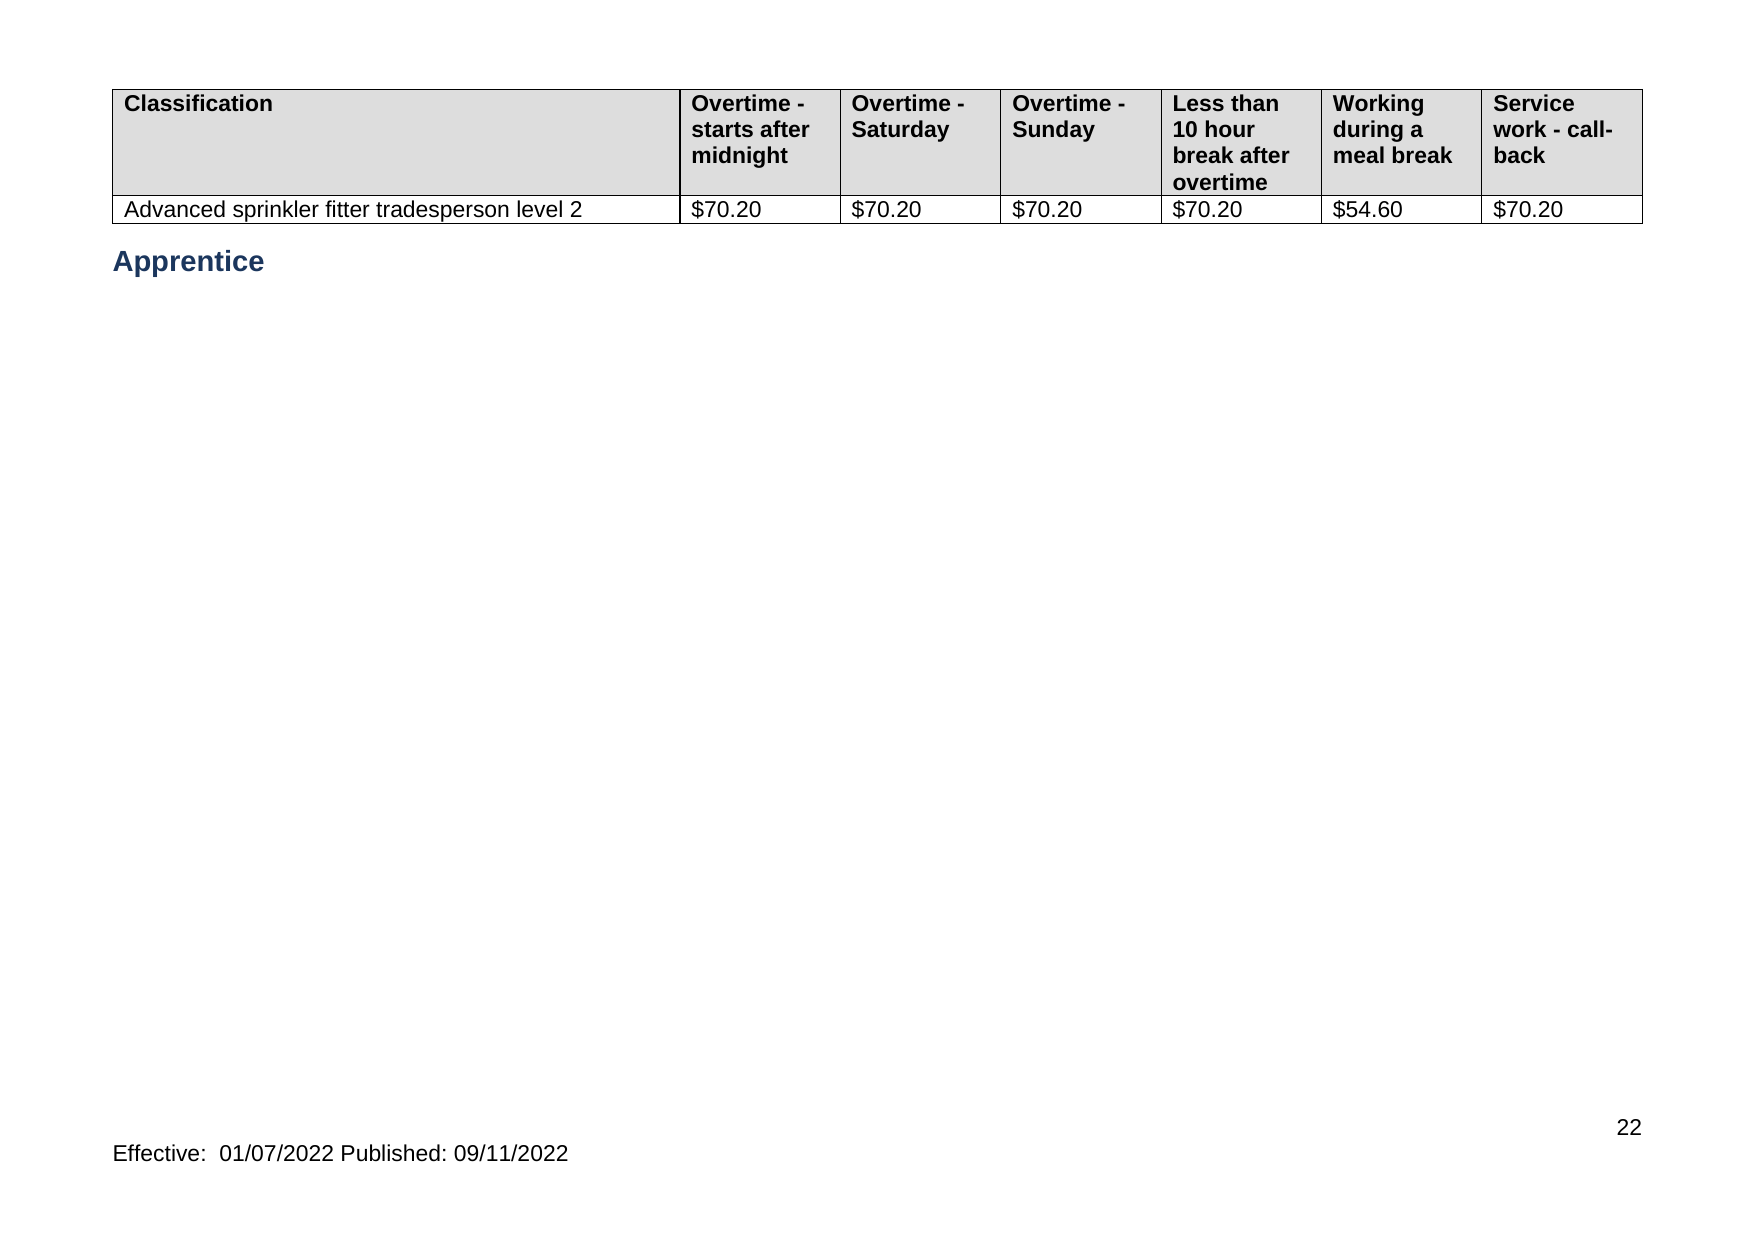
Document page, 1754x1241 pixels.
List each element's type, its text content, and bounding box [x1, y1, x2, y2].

table_cell $70.20 [841, 196, 1000, 222]
table_header Working during a meal break [1322, 90, 1481, 195]
table_cell $70.20 [1162, 196, 1321, 222]
table_cell $70.20 [681, 196, 840, 222]
table_cell $54.60 [1322, 196, 1481, 222]
table_header Overtime - starts after midnight [681, 90, 840, 195]
table_header Overtime - Sunday [1001, 90, 1161, 195]
table_header Overtime - Saturday [841, 90, 1000, 195]
table_cell $70.20 [1001, 196, 1161, 222]
subtitle Apprentice [112, 244, 1642, 278]
table_cell Advanced sprinkler fitter tradesperson level 2 [113, 196, 679, 222]
table_header Service work - call-back [1482, 90, 1642, 195]
table_header Classification [113, 90, 679, 195]
table_cell $70.20 [1482, 196, 1642, 222]
table_header Less than 10 hour break after overtime [1162, 90, 1321, 195]
